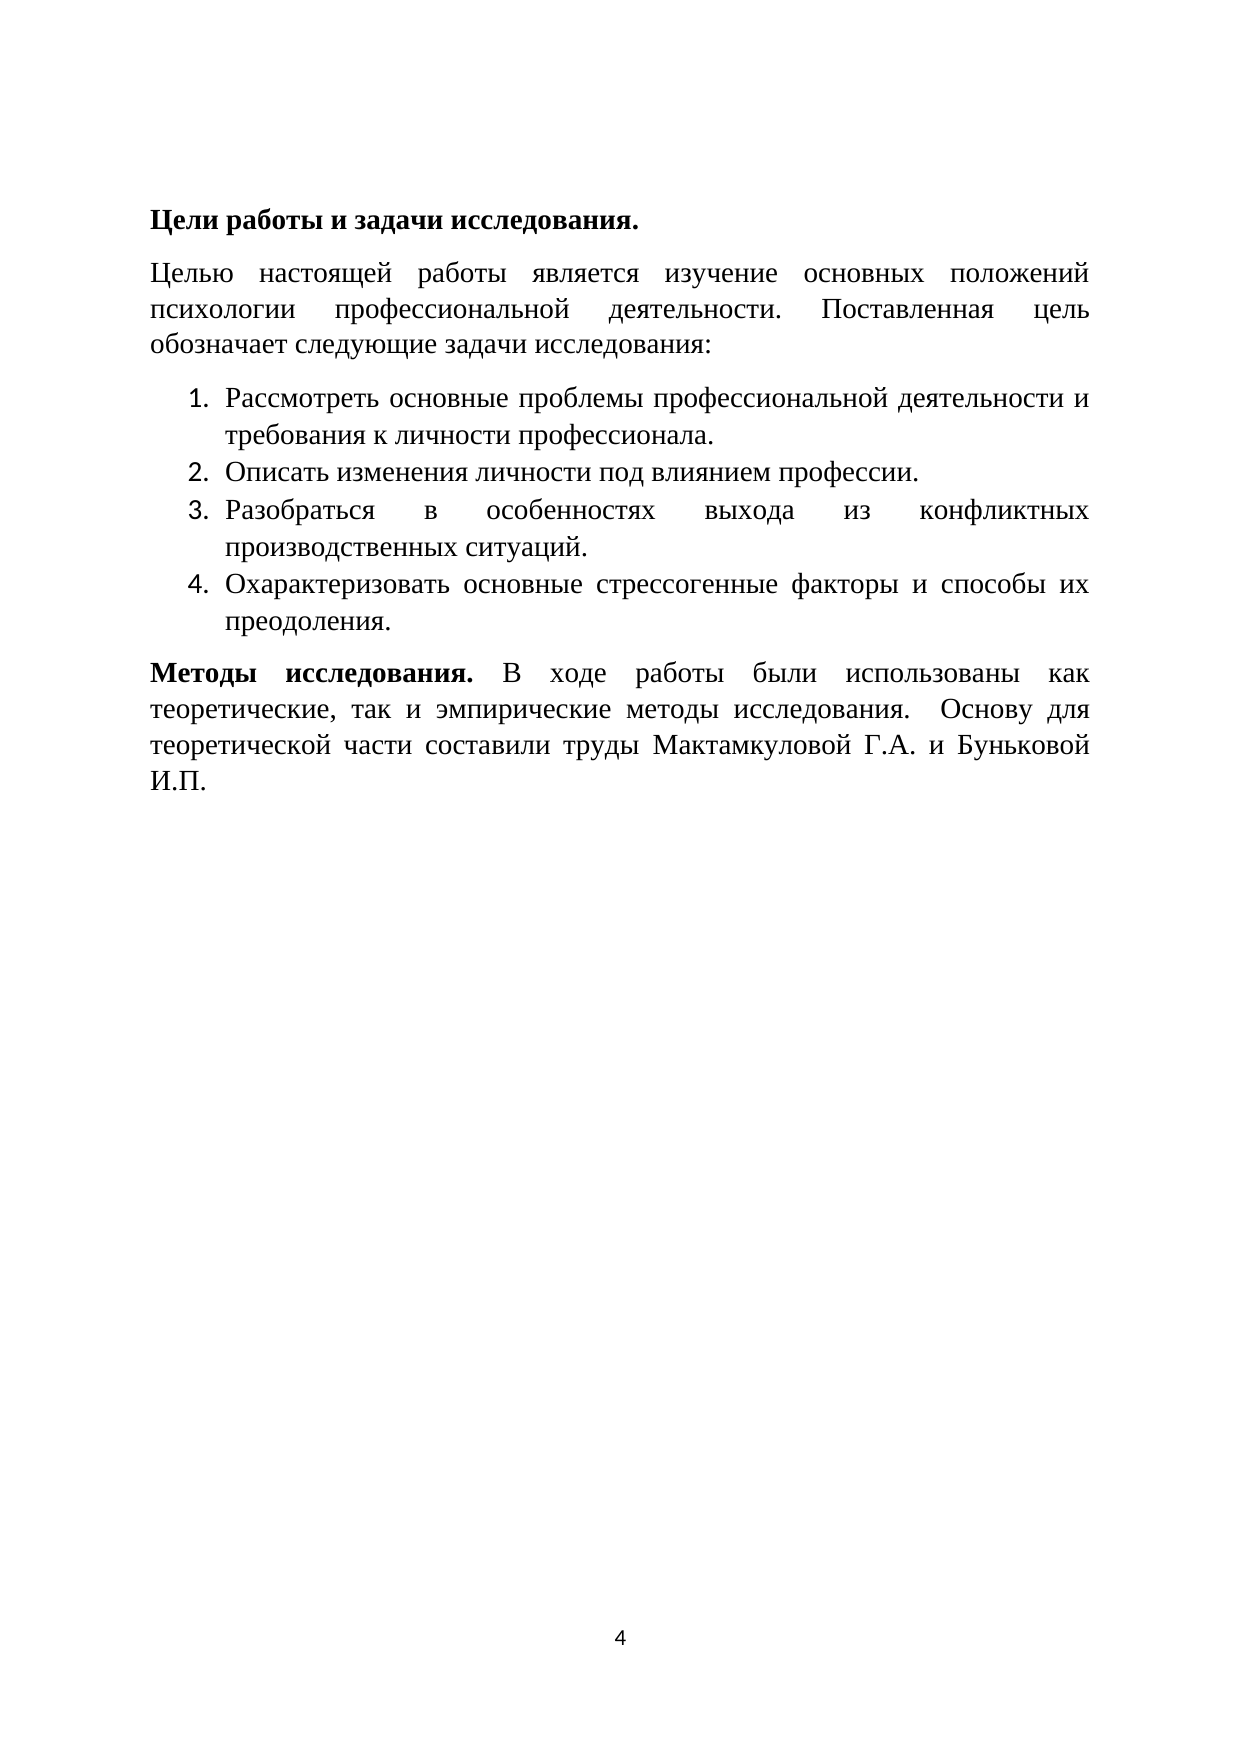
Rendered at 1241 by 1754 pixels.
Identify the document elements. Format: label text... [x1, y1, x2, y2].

list Рассмотреть основные проблемы профессиональной деятельности и требования к личности профессионала. [187, 379, 1090, 451]
list Разобраться в особенностях выхода из конфликтных производственных ситуаций. [187, 491, 1090, 562]
text Цели работы и задачи исследования. [150, 202, 1090, 236]
list Охарактеризовать основные стрессогенные факторы и способы их преодоления. [187, 565, 1090, 636]
text Целью настоящей работы является изучение основных положений психологии профессиональной деятельности. Поставленная цель обозначает следующие задачи исследования: [150, 255, 1090, 360]
text Методы исследования. В ходе работы были использованы как теоретические, так и эмпирические методы исследования. Основу для теоретической части составили труды Мактамкуловой Г.А. и Буньковой И.П. [150, 655, 1090, 796]
list Описать изменения личности под влиянием профессии. [187, 453, 1090, 488]
